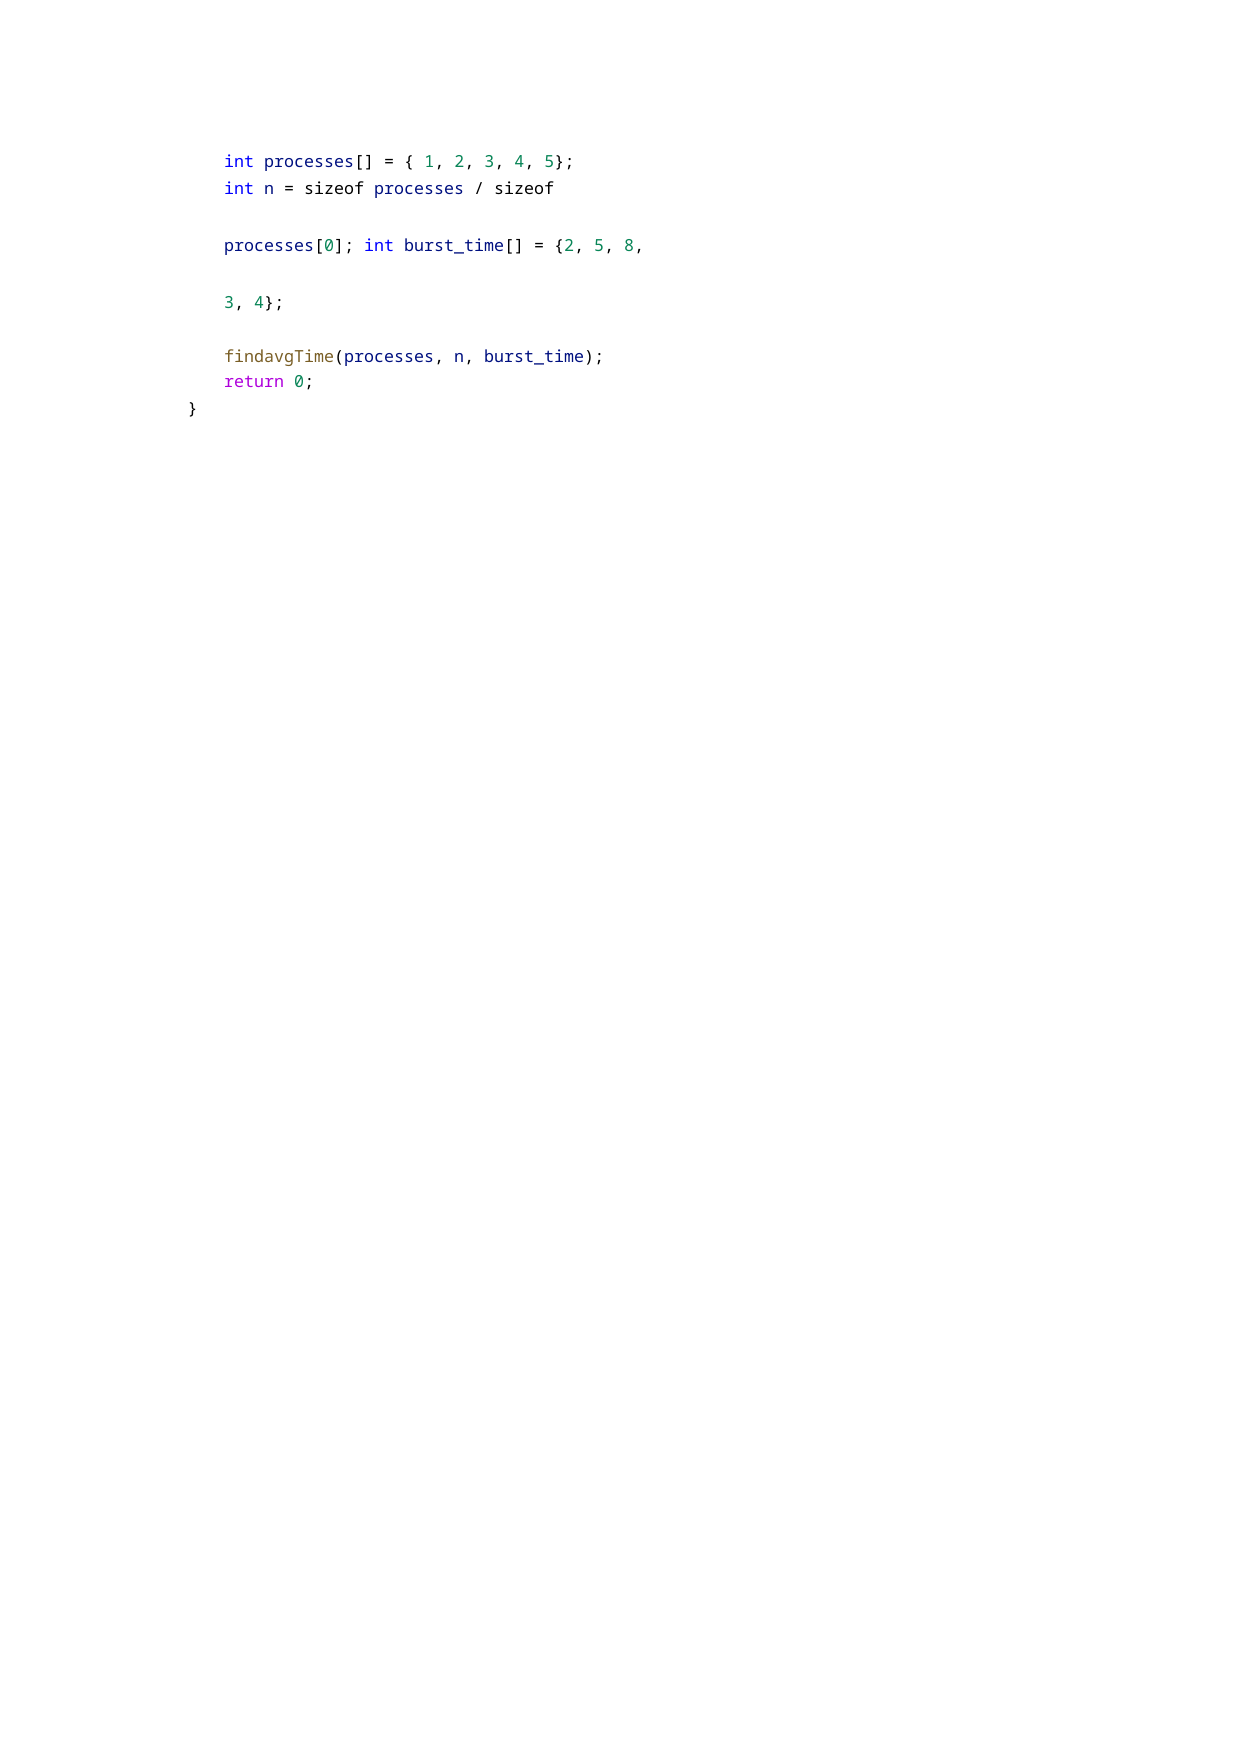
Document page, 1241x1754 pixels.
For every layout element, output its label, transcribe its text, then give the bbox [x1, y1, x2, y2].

text int n = sizeof processes / sizeof processes[0]; int burst_time[] = {2, 5, 8, 3, 4}; [224, 177, 656, 314]
text } [187, 397, 1065, 420]
text int processes[] = { 1, 2, 3, 4, 5}; [224, 150, 1065, 173]
text findavgTime(processes, n, burst_time); [224, 348, 1065, 366]
text return 0; [224, 370, 1065, 393]
